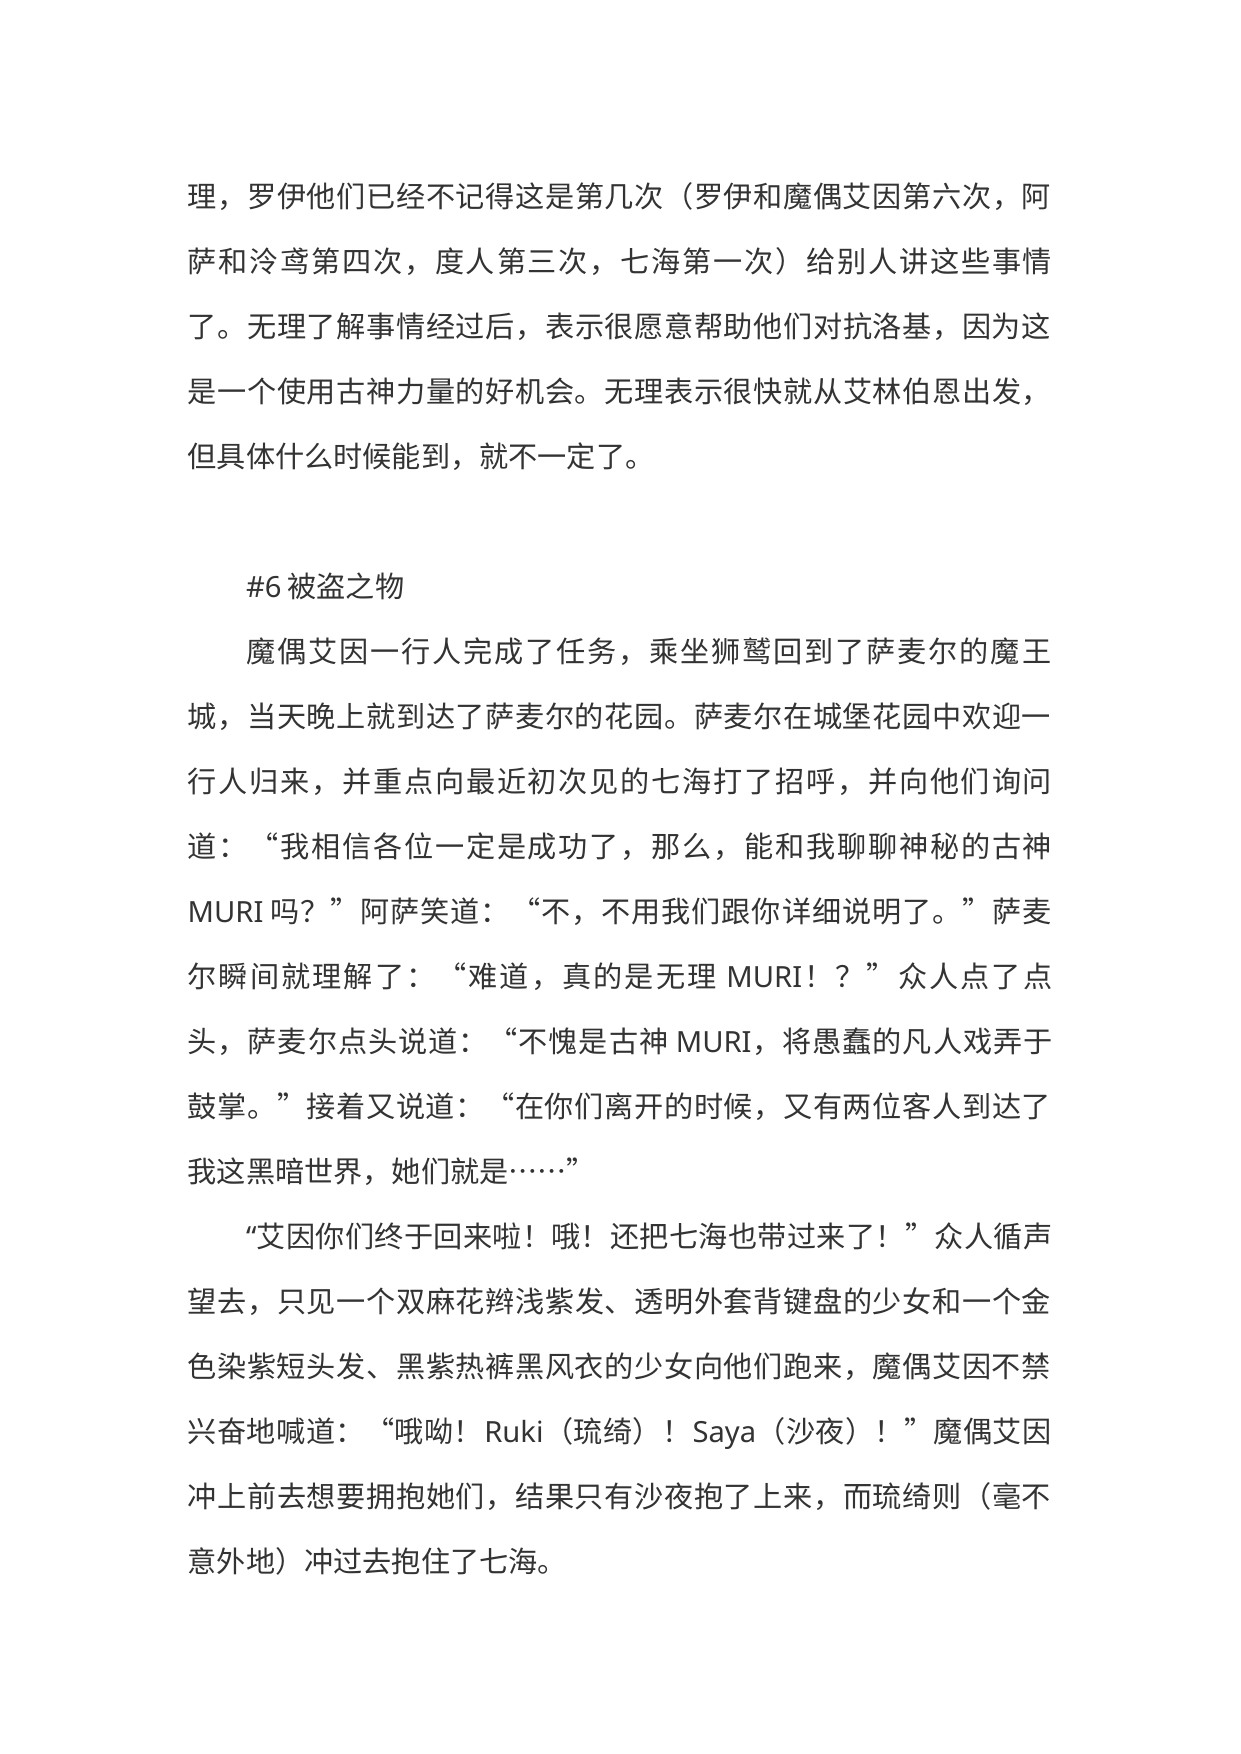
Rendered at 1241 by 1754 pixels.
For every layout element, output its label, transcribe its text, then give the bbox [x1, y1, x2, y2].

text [187, 162, 1053, 487]
text 魔偶艾因一行人完成了任务，乘坐狮鹫回到了萨麦尔的魔王城，当天晚上就到达了萨麦尔的花园。萨麦尔在城堡花园中欢迎一行人归来，并重点向最近初次见的七海打了招呼，并向他们询问道：“我相信各位一定是成功了，那么，能和我聊聊神秘的古神MURI吗？”阿萨笑道：“不，不用我们跟你详细说明了。”萨麦尔瞬间就理解了：“难道，真的是无理MURI！？”众人点了点头，萨麦尔点头说道：“不愧是古神MURI，将愚蠢的凡人戏弄于鼓掌。”接着又说道：“在你们离开的时候，又有两位客人到达了我这黑暗世界，她们就是……” [187, 617, 1053, 1202]
text “艾因你们终于回来啦！哦！还把七海也带过来了！”众人循声望去，只见一个双麻花辫浅紫发、透明外套背键盘的少女和一个金色染紫短头发、黑紫热裤黑风衣的少女向他们跑来，魔偶艾因不禁兴奋地喊道：“哦呦！Ruki（琉绮）！Saya（沙夜）！”魔偶艾因冲上前去想要拥抱她们，结果只有沙夜抱了上来，而琉绮则（毫不意外地）冲过去抱住了七海。 [187, 1202, 1053, 1592]
text #6被盗之物 [187, 552, 1053, 617]
